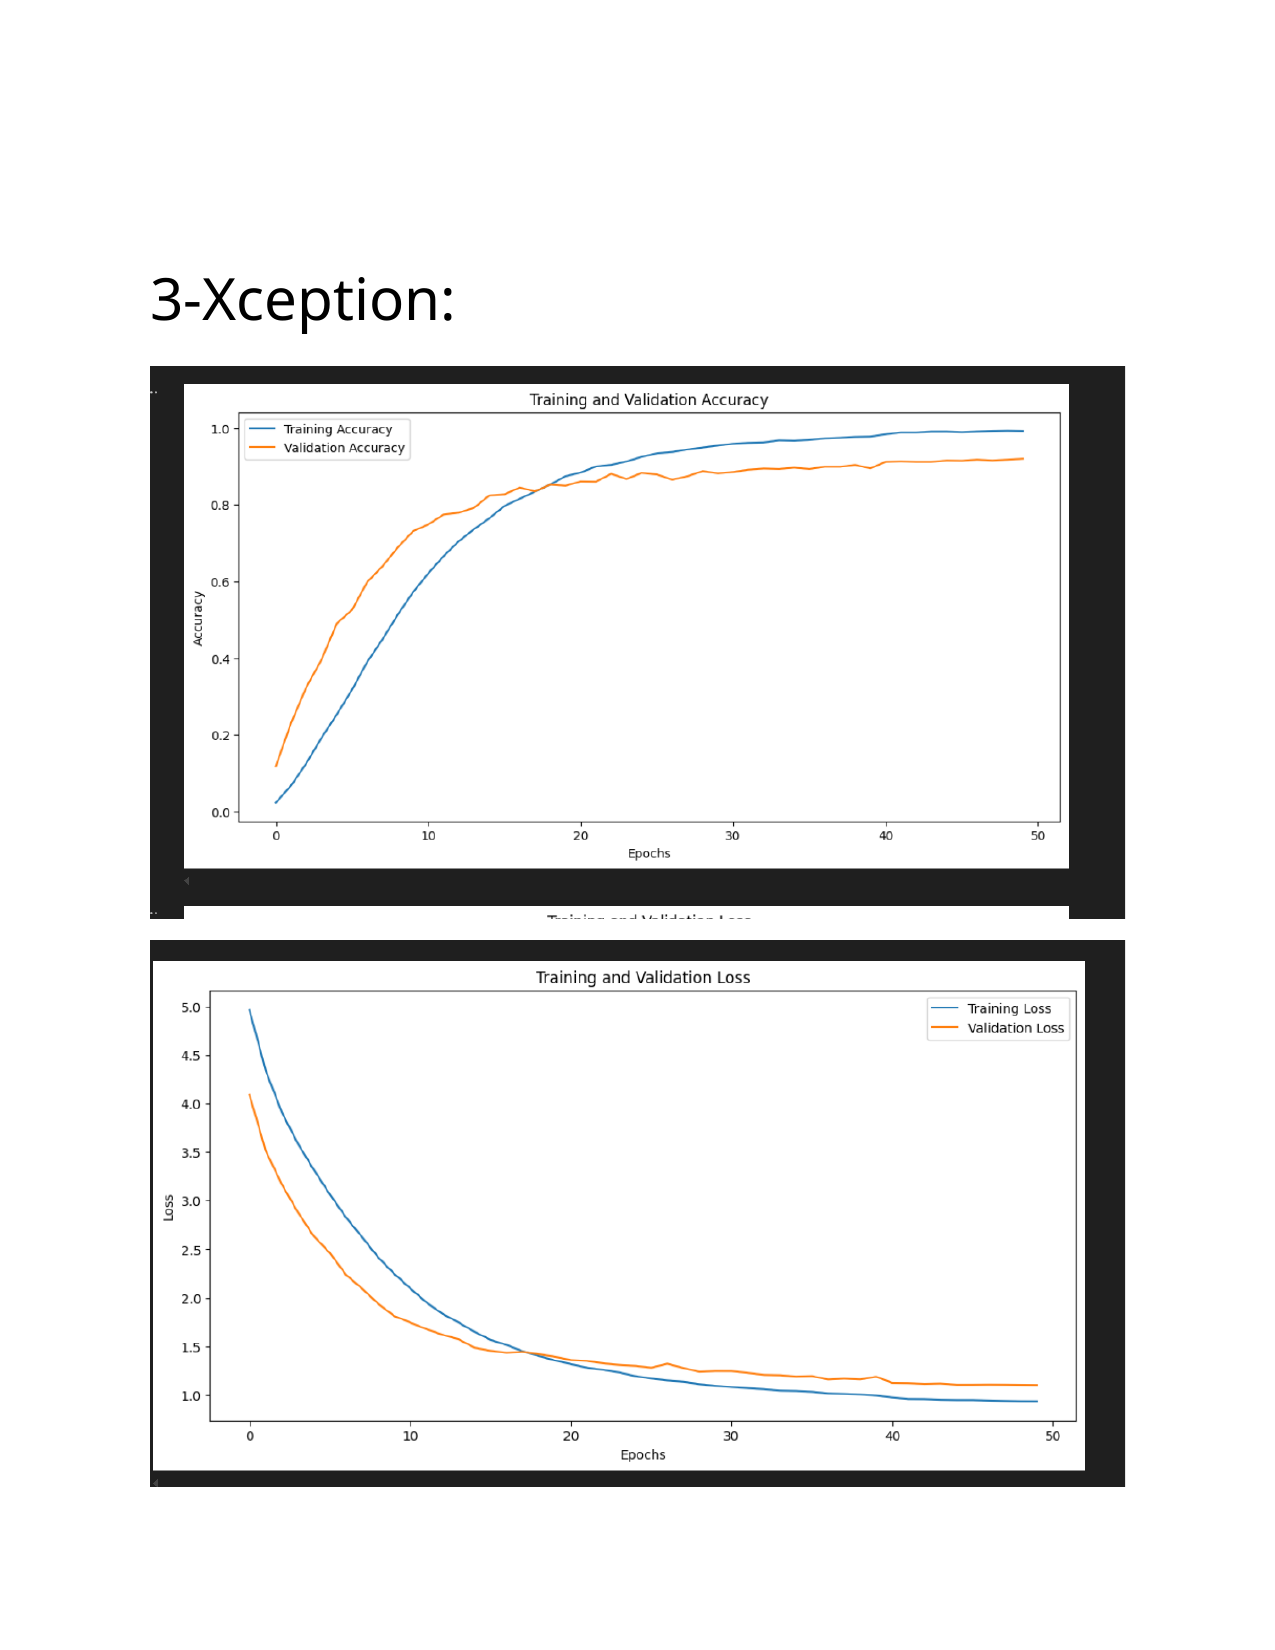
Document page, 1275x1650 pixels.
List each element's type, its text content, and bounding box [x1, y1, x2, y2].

picture [150, 940, 1125, 1487]
text 3-Xception: [150, 258, 1125, 337]
picture [150, 366, 1125, 919]
